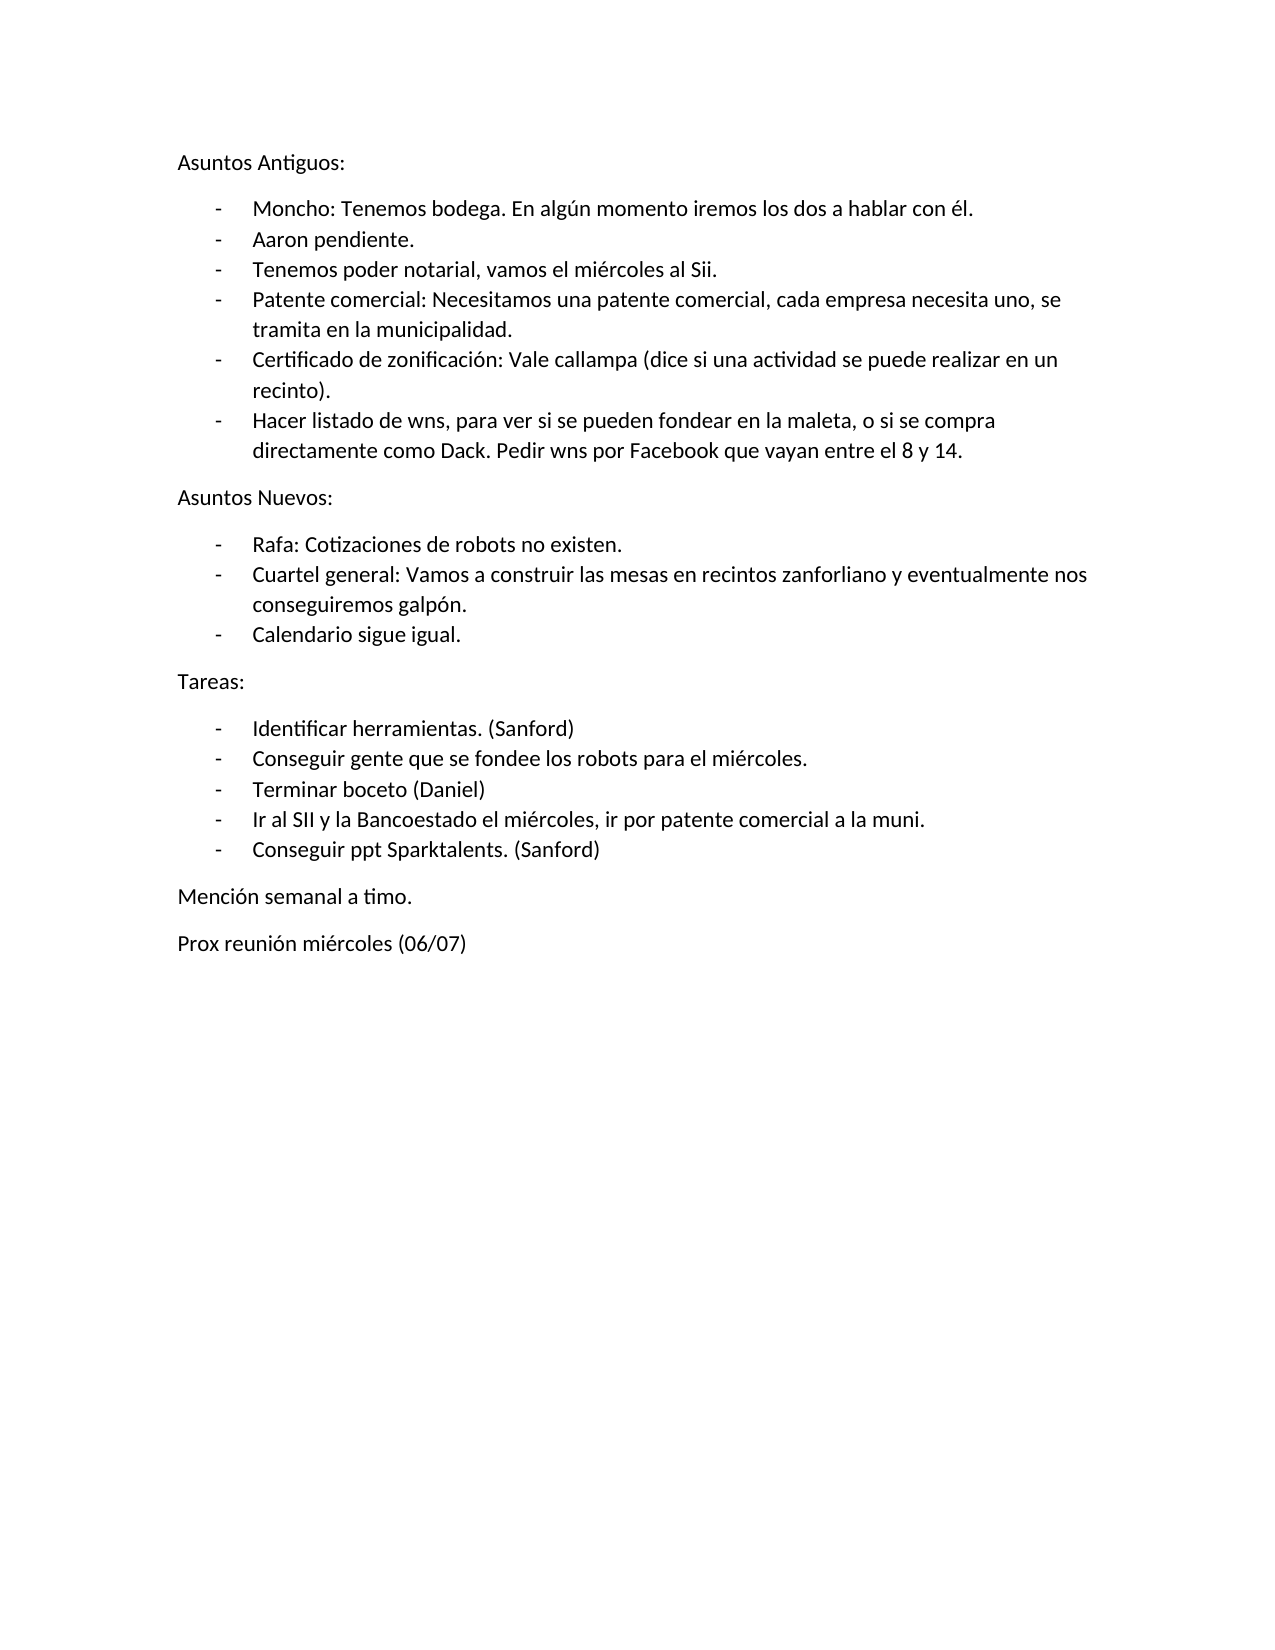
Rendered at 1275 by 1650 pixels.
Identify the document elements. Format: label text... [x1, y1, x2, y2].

list Aaron pendiente. [215, 225, 1098, 253]
list Conseguir gente que se fondee los robots para el miércoles. [215, 744, 1098, 772]
list Ir al SII y la Bancoestado el miércoles, ir por patente comercial a la muni. [215, 805, 1098, 833]
text Asuntos Nuevos: [177, 483, 1098, 511]
list Conseguir ppt Sparktalents. (Sanford) [215, 835, 1098, 863]
list Tenemos poder notarial, vamos el miércoles al Sii. [215, 255, 1098, 283]
list Rafa: Cotizaciones de robots no existen. [215, 530, 1098, 558]
list Identificar herramientas. (Sanford) [215, 714, 1098, 742]
text Tareas: [177, 667, 1098, 695]
list Certificado de zonificación: Vale callampa (dice si una actividad se puede realizar en un recinto). [215, 346, 1098, 404]
list Cuartel general: Vamos a construir las mesas en recintos zanforliano y eventualmente nos conseguiremos galpón. [215, 560, 1098, 618]
list Patente comercial: Necesitamos una patente comercial, cada empresa necesita uno, se tramita en la municipalidad. [215, 285, 1098, 343]
list Hacer listado de wns, para ver si se pueden fondear en la maleta, o si se compra directamente como Dack. Pedir wns por Facebook que vayan entre el 8 y 14. [215, 406, 1098, 464]
text Mención semanal a timo. [177, 882, 1098, 910]
list Terminar boceto (Daniel) [215, 775, 1098, 803]
text Prox reunión miércoles (06/07) [177, 929, 1098, 957]
list Moncho: Tenemos bodega. En algún momento iremos los dos a hablar con él. [215, 194, 1098, 222]
list Calendario sigue igual. [215, 621, 1098, 648]
text Asuntos Antiguos: [177, 148, 1098, 176]
